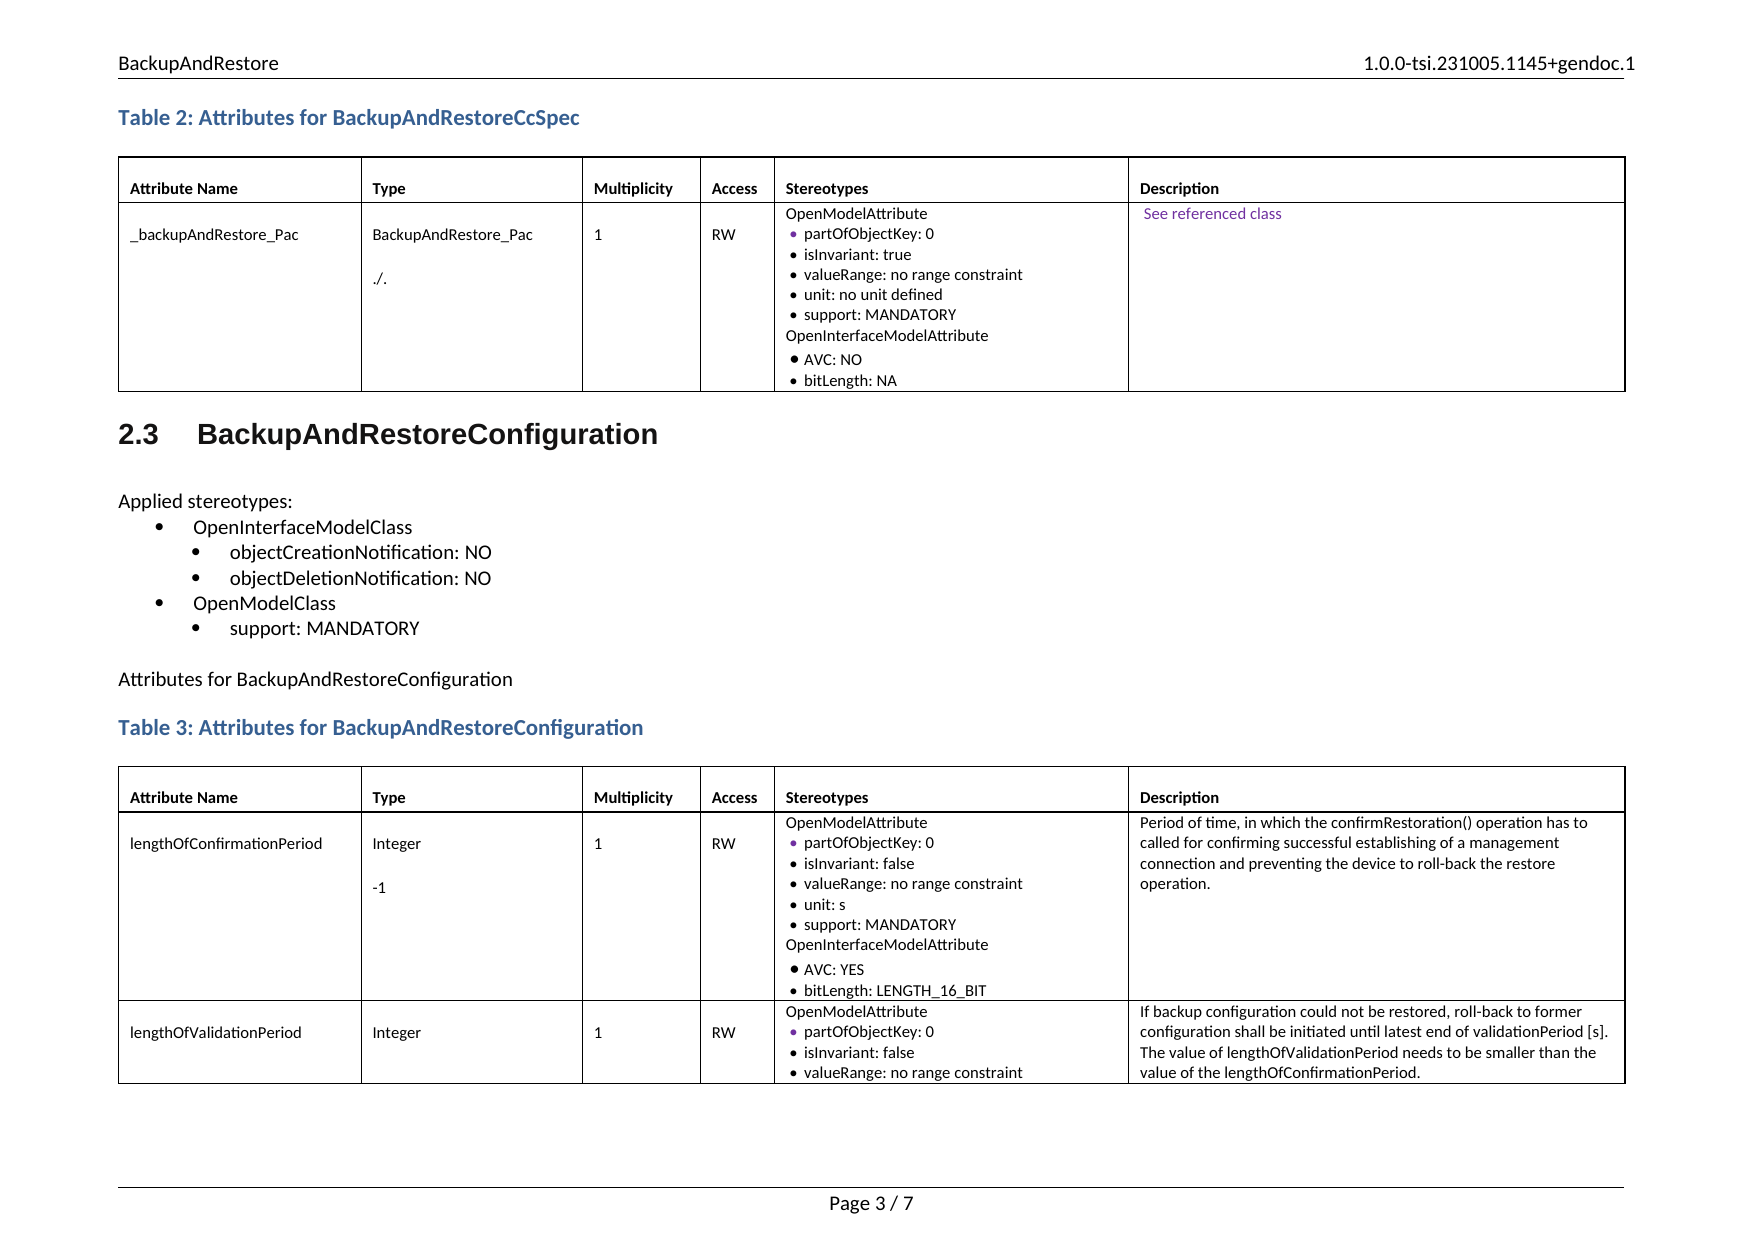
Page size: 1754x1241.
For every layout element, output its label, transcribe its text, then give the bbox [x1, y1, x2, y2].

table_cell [775, 1001, 1128, 1083]
table_cell RW [701, 813, 774, 1000]
list objectDeletionNotification: NO [192, 565, 1624, 590]
table_cell BackupAndRestore_Pac ./. [362, 203, 582, 391]
table_cell RW [701, 203, 774, 391]
table_header Access [701, 158, 774, 202]
table_cell lengthOfConfirmationPeriod [119, 813, 361, 1000]
subtitle BackupAndRestoreConfiguration [118, 417, 1624, 451]
table_cell Integer -1 [362, 1001, 582, 1083]
table_cell 1 [583, 813, 700, 1000]
table_header Attribute Name [119, 158, 361, 202]
table_cell See referenced class [1129, 203, 1624, 391]
table_header Description [1129, 158, 1624, 202]
table_cell Period of time, in which the confirmRestoration() operation has to called for confirming successful establishing of a management connection and preventing the device to roll-back the restore operation. [1129, 813, 1624, 1000]
table_cell 1 [583, 1001, 700, 1083]
table_cell OpenModelAttribute • partOfObjectKey: 0 • isInvariant: true • valueRange: no range constraint • unit: no unit defined • support: MANDATORY OpenInterfaceModelAttribute • AVC: NO • bitLength: NA [775, 203, 1128, 391]
text Applied stereotypes: [118, 488, 1624, 514]
table_header Stereotypes [775, 767, 1128, 811]
table_header Description [1129, 767, 1624, 811]
list objectCreationNotification: NO [192, 539, 1624, 565]
table_cell Integer -1 [362, 813, 582, 1000]
text Attributes for BackupAndRestoreConfiguration [118, 666, 1624, 692]
table_header Type [362, 158, 582, 202]
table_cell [119, 1001, 361, 1083]
list OpenModelClass [156, 590, 1624, 616]
table_header Attribute Name [119, 767, 361, 811]
table_header Multiplicity [583, 767, 700, 811]
table_header Multiplicity [583, 158, 700, 202]
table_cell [1129, 1001, 1624, 1083]
table_header Access [701, 767, 774, 811]
list support: MANDATORY [192, 616, 1624, 641]
table_cell _backupAndRestore_Pac [119, 203, 361, 391]
table_header Type [362, 767, 582, 811]
table_cell RW [701, 1001, 774, 1083]
table_cell 1 [583, 203, 700, 391]
table_header Stereotypes [775, 158, 1128, 202]
list OpenInterfaceModelClass [156, 514, 1624, 539]
